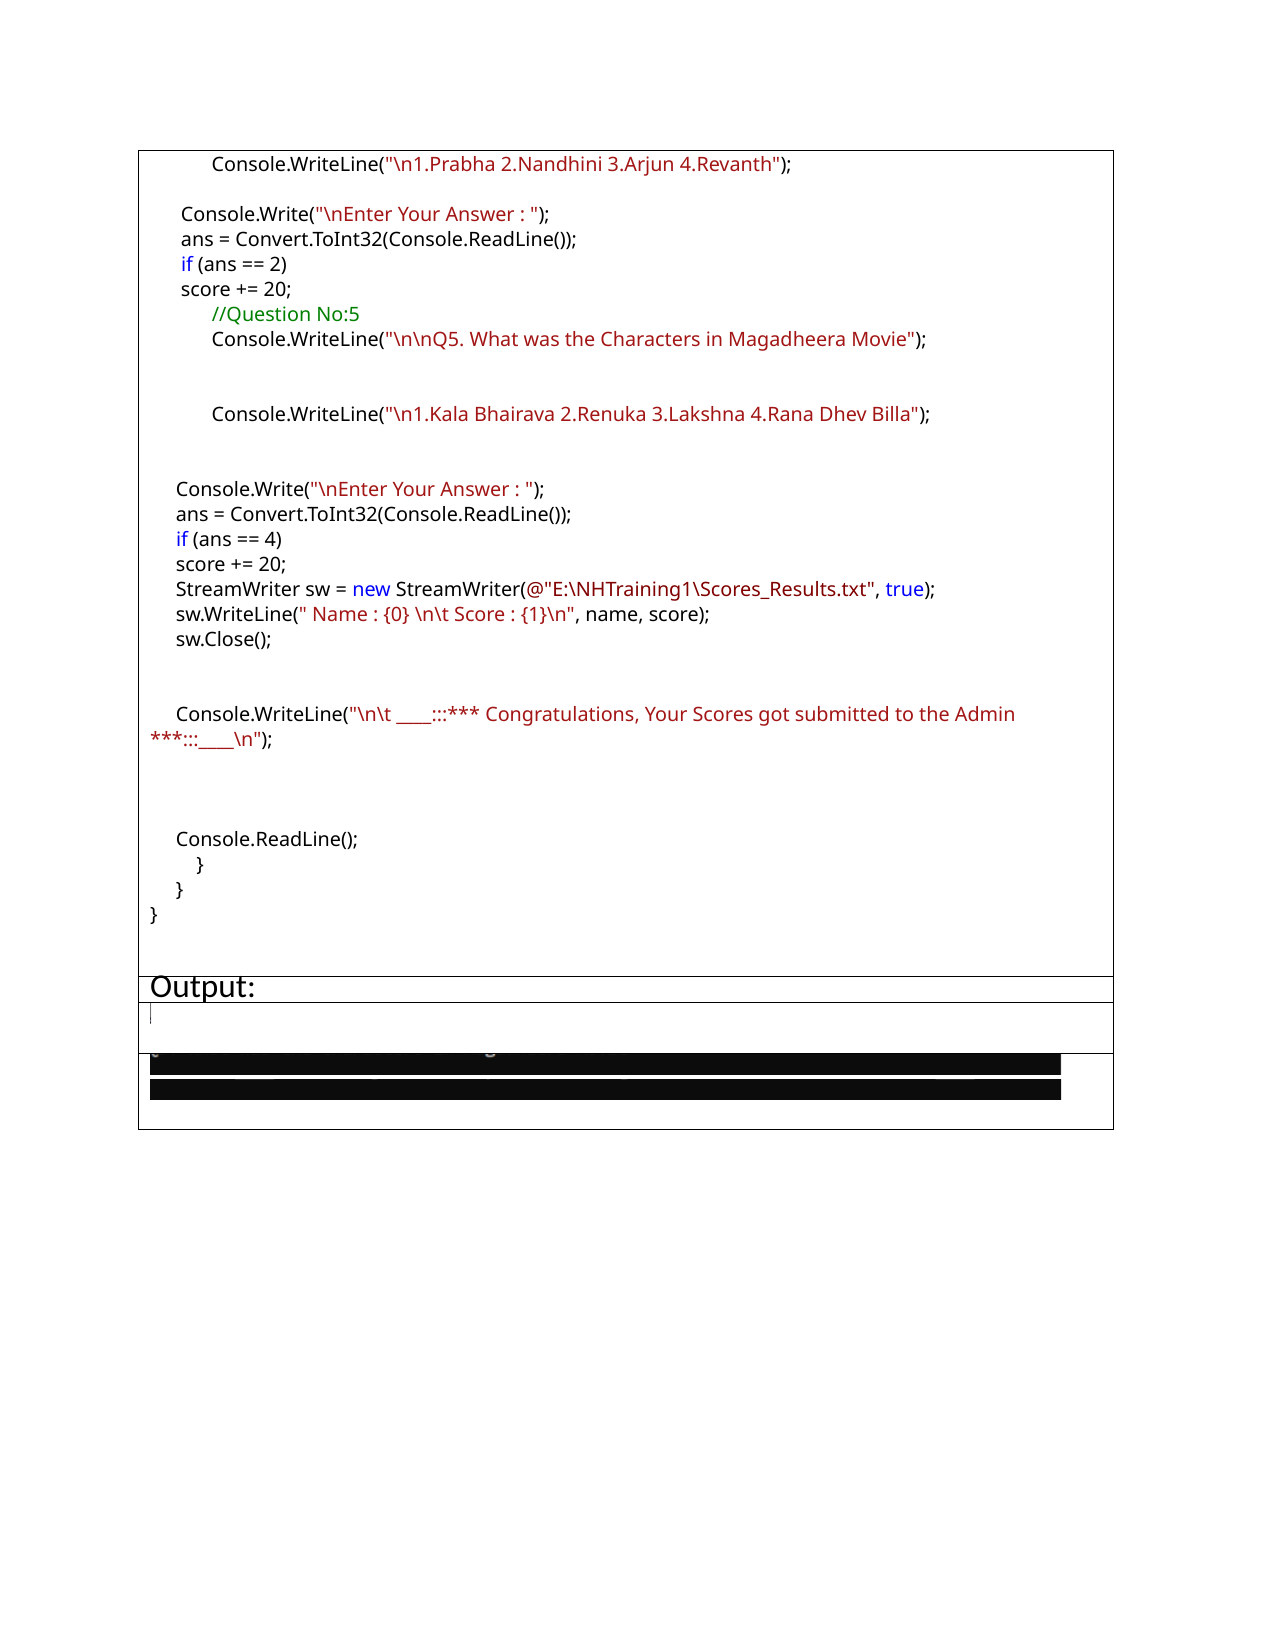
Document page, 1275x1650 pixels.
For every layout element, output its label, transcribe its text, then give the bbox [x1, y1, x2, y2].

table_cell [139, 1054, 1113, 1129]
table_cell [139, 1003, 1113, 1053]
table_cell Output: [139, 977, 1113, 1002]
